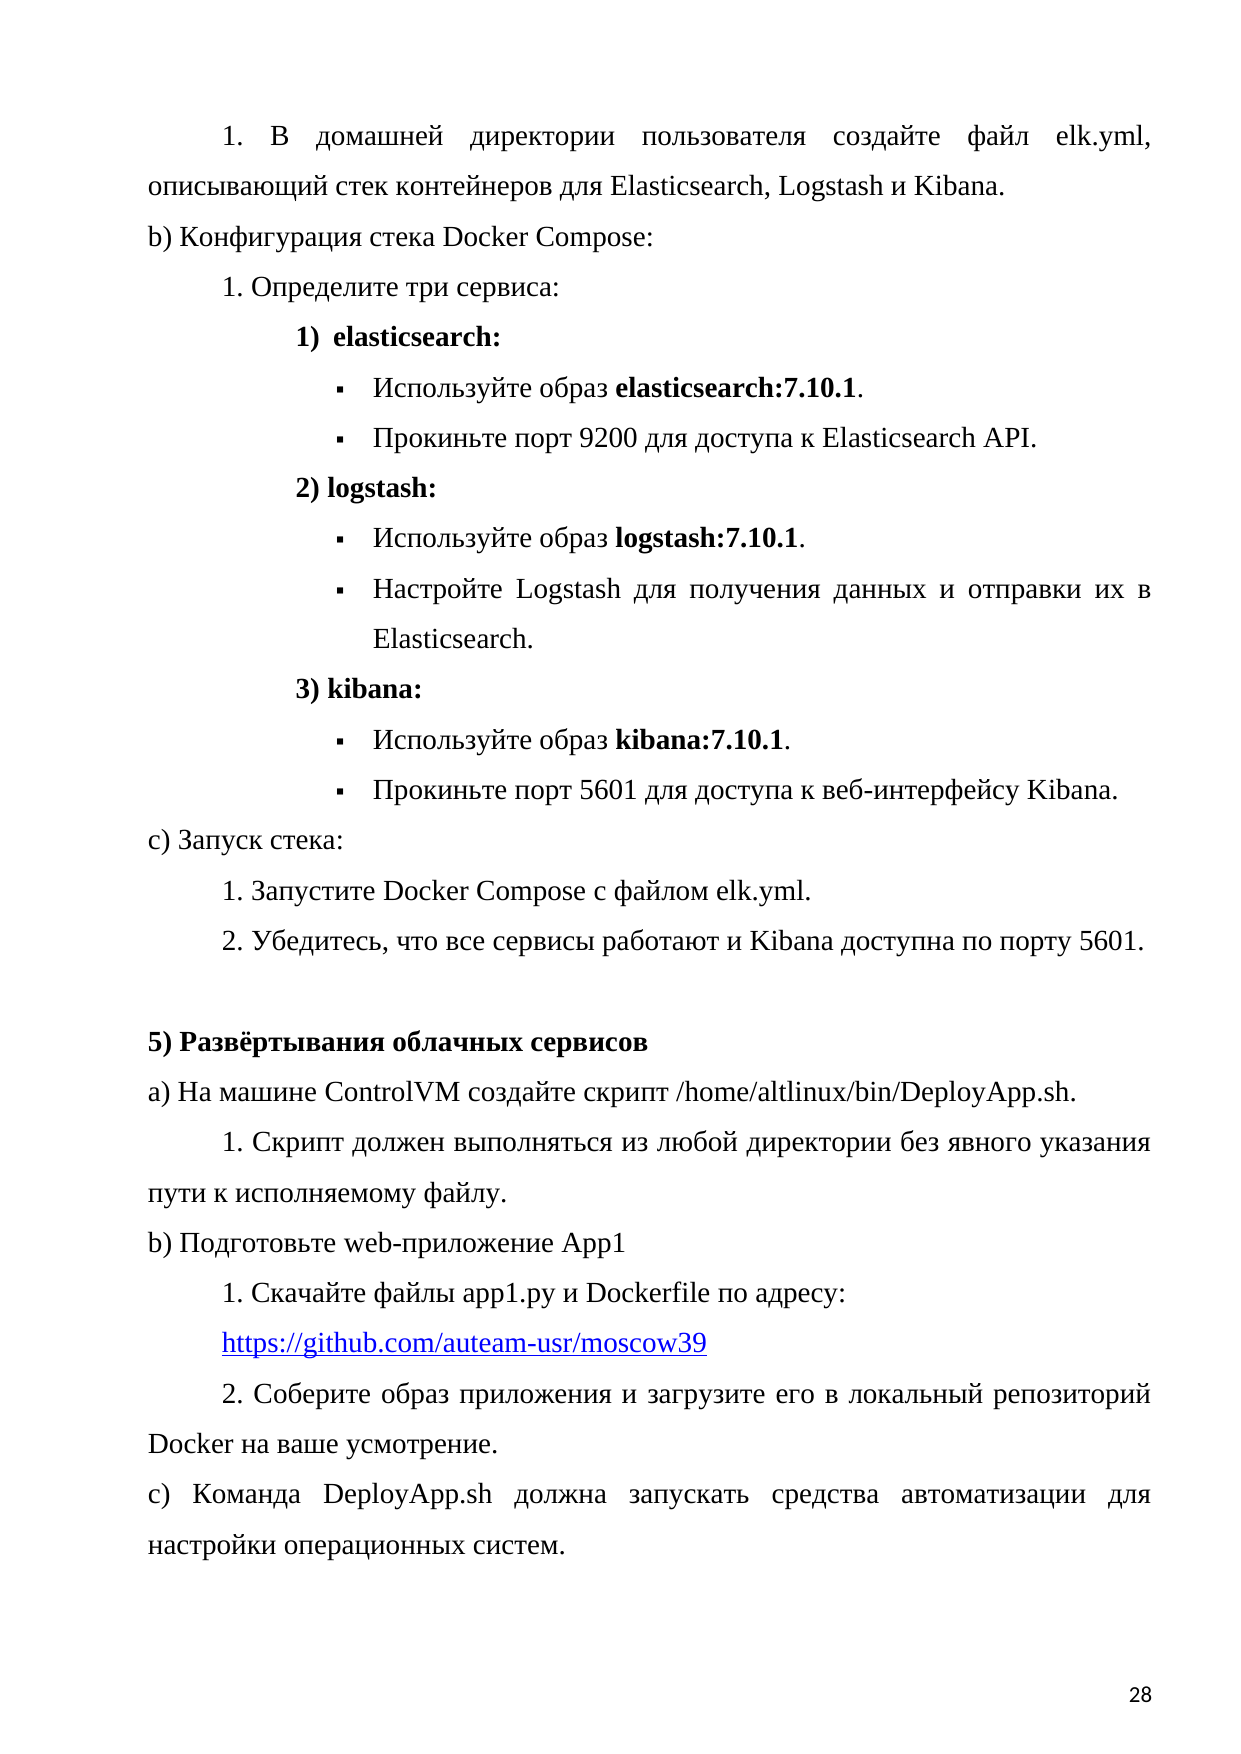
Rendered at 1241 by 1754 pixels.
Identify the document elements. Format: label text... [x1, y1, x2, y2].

text 3) kibana: [222, 672, 1152, 705]
text 2. Соберите образ приложения и загрузите его в локальный репозиторий Docker на ваше усмотрение. [148, 1376, 1152, 1460]
text 2. Убедитесь, что все сервисы работают и Kibana доступна по порту 5601. [148, 923, 1152, 957]
text 1. В домашней директории пользователя создайте файл elk.yml, описывающий стек контейнеров для Elasticsearch, Logstash и Kibana. [148, 118, 1152, 202]
text 1. Запустите Docker Compose с файлом elk.yml. [148, 873, 1152, 906]
list Используйте образ logstash:7.10.1. [335, 521, 1152, 554]
list Используйте образ kibana:7.10.1. [335, 722, 1152, 755]
text b) Конфигурация стека Docker Compose: [148, 219, 1152, 252]
list elasticsearch: [295, 319, 1152, 353]
text a) На машине ControlVM создайте скрипт /home/altlinux/bin/DeployApp.sh. [148, 1074, 1152, 1108]
list Прокиньте порт 9200 для доступа к Elasticsearch API. [335, 420, 1152, 453]
text b) Подготовьте web-приложение App1 [148, 1225, 1152, 1258]
text c) Запуск стека: [148, 822, 1152, 856]
text 1. Скрипт должен выполняться из любой директории без явного указания пути к исполняемому файлу. [148, 1124, 1152, 1208]
text 1. Определите три сервиса: [148, 269, 1152, 303]
list Используйте образ elasticsearch:7.10.1. [335, 370, 1152, 403]
text 2) logstash: [222, 470, 1152, 504]
text 5) Развёртывания облачных сервисов [148, 1024, 1152, 1057]
text c) Команда DeployApp.sh должна запускать средства автоматизации для настройки операционных систем. [148, 1477, 1152, 1560]
text https://github.com/auteam-usr/moscow39 [222, 1326, 1152, 1359]
list Прокиньте порт 5601 для доступа к веб-интерфейсу Kibana. [335, 772, 1152, 806]
text 1. Скачайте файлы app1.py и Dockerfile по адресу: [222, 1275, 1152, 1309]
list Настройте Logstash для получения данных и отправки их в Elasticsearch. [335, 571, 1152, 655]
